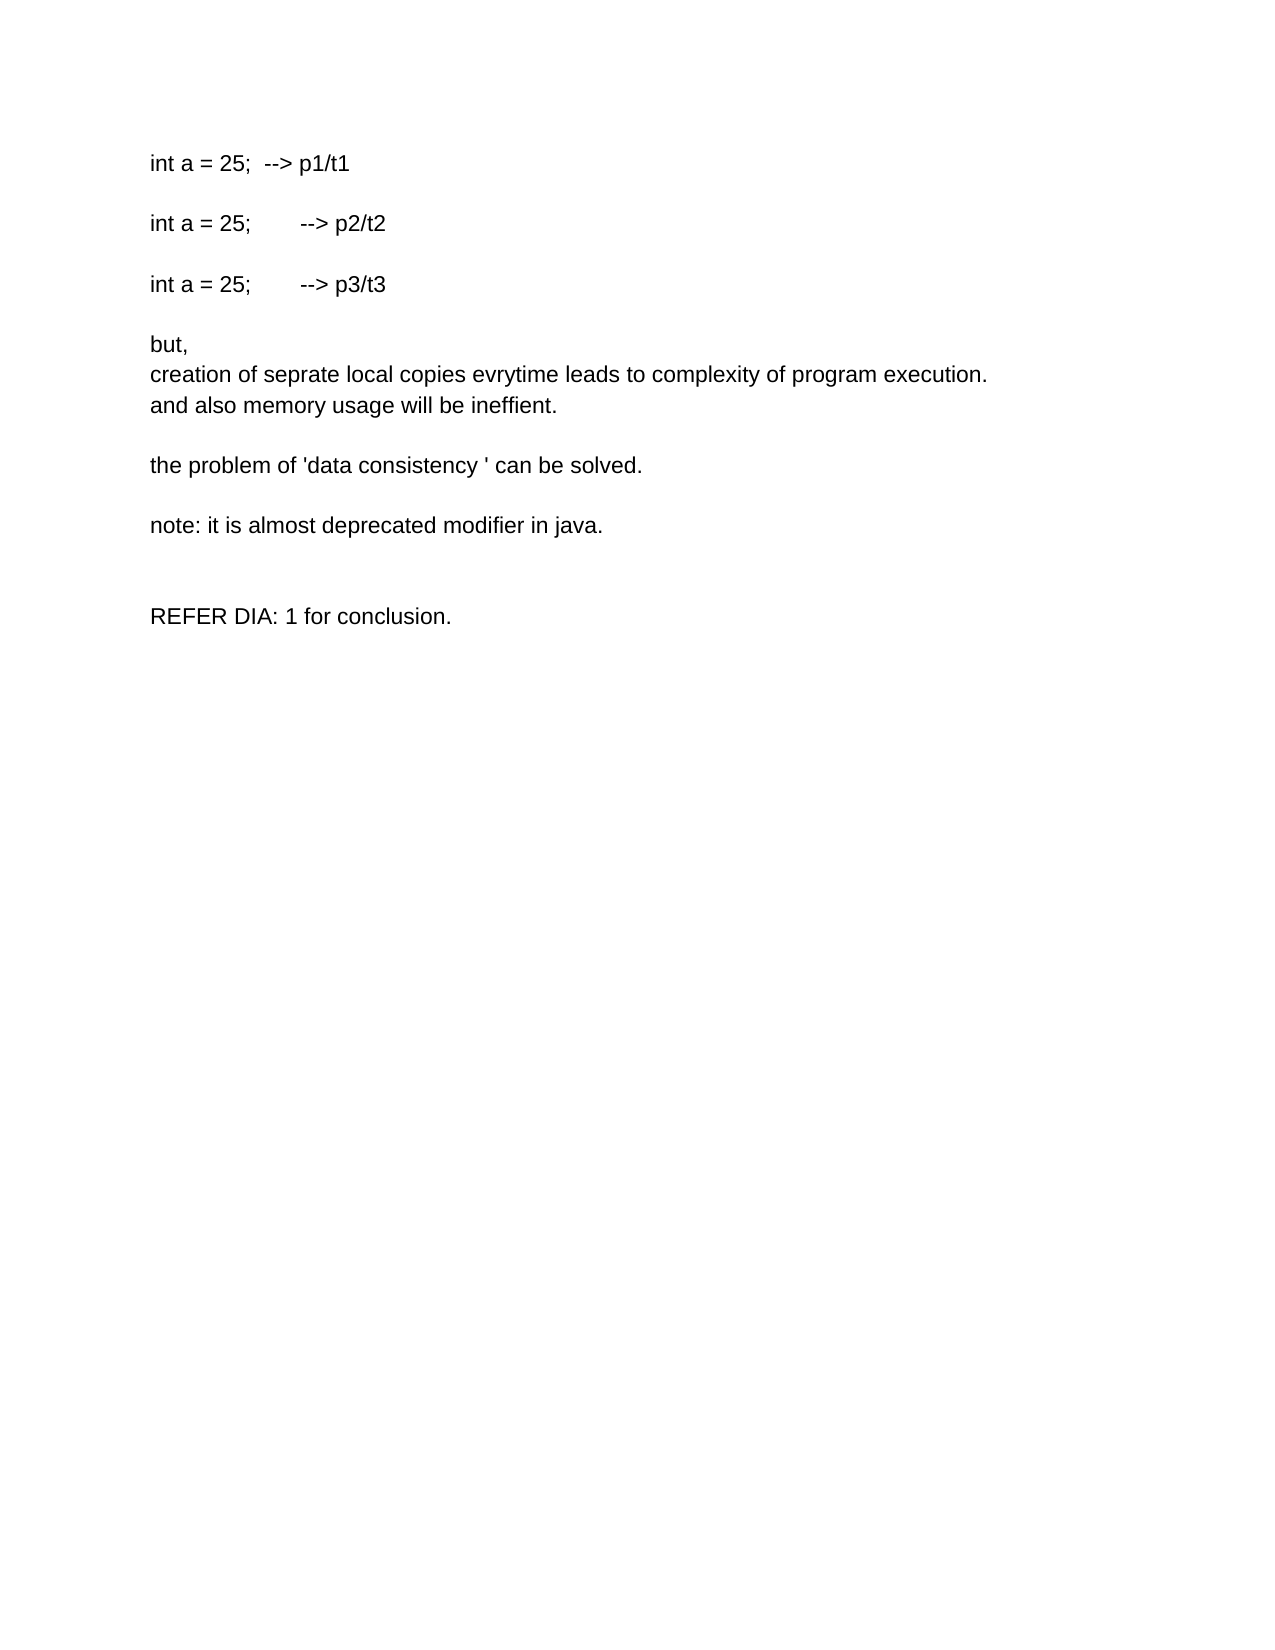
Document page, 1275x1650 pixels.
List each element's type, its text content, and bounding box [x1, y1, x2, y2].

text int a = 25; --> p1/t1 [150, 150, 1125, 176]
text note: it is almost deprecated modifier in java. [150, 512, 1125, 539]
text but, [150, 331, 1125, 358]
text int a = 25; --> p2/t2 [150, 210, 1125, 237]
text creation of seprate local copies evrytime leads to complexity of program execution. [150, 361, 1125, 388]
text and also memory usage will be ineffient. [150, 392, 1125, 418]
text the problem of 'data consistency ' can be solved. [150, 452, 1125, 478]
text int a = 25; --> p3/t3 [150, 271, 1125, 297]
text REFER DIA: 1 for conclusion. [150, 603, 1125, 629]
